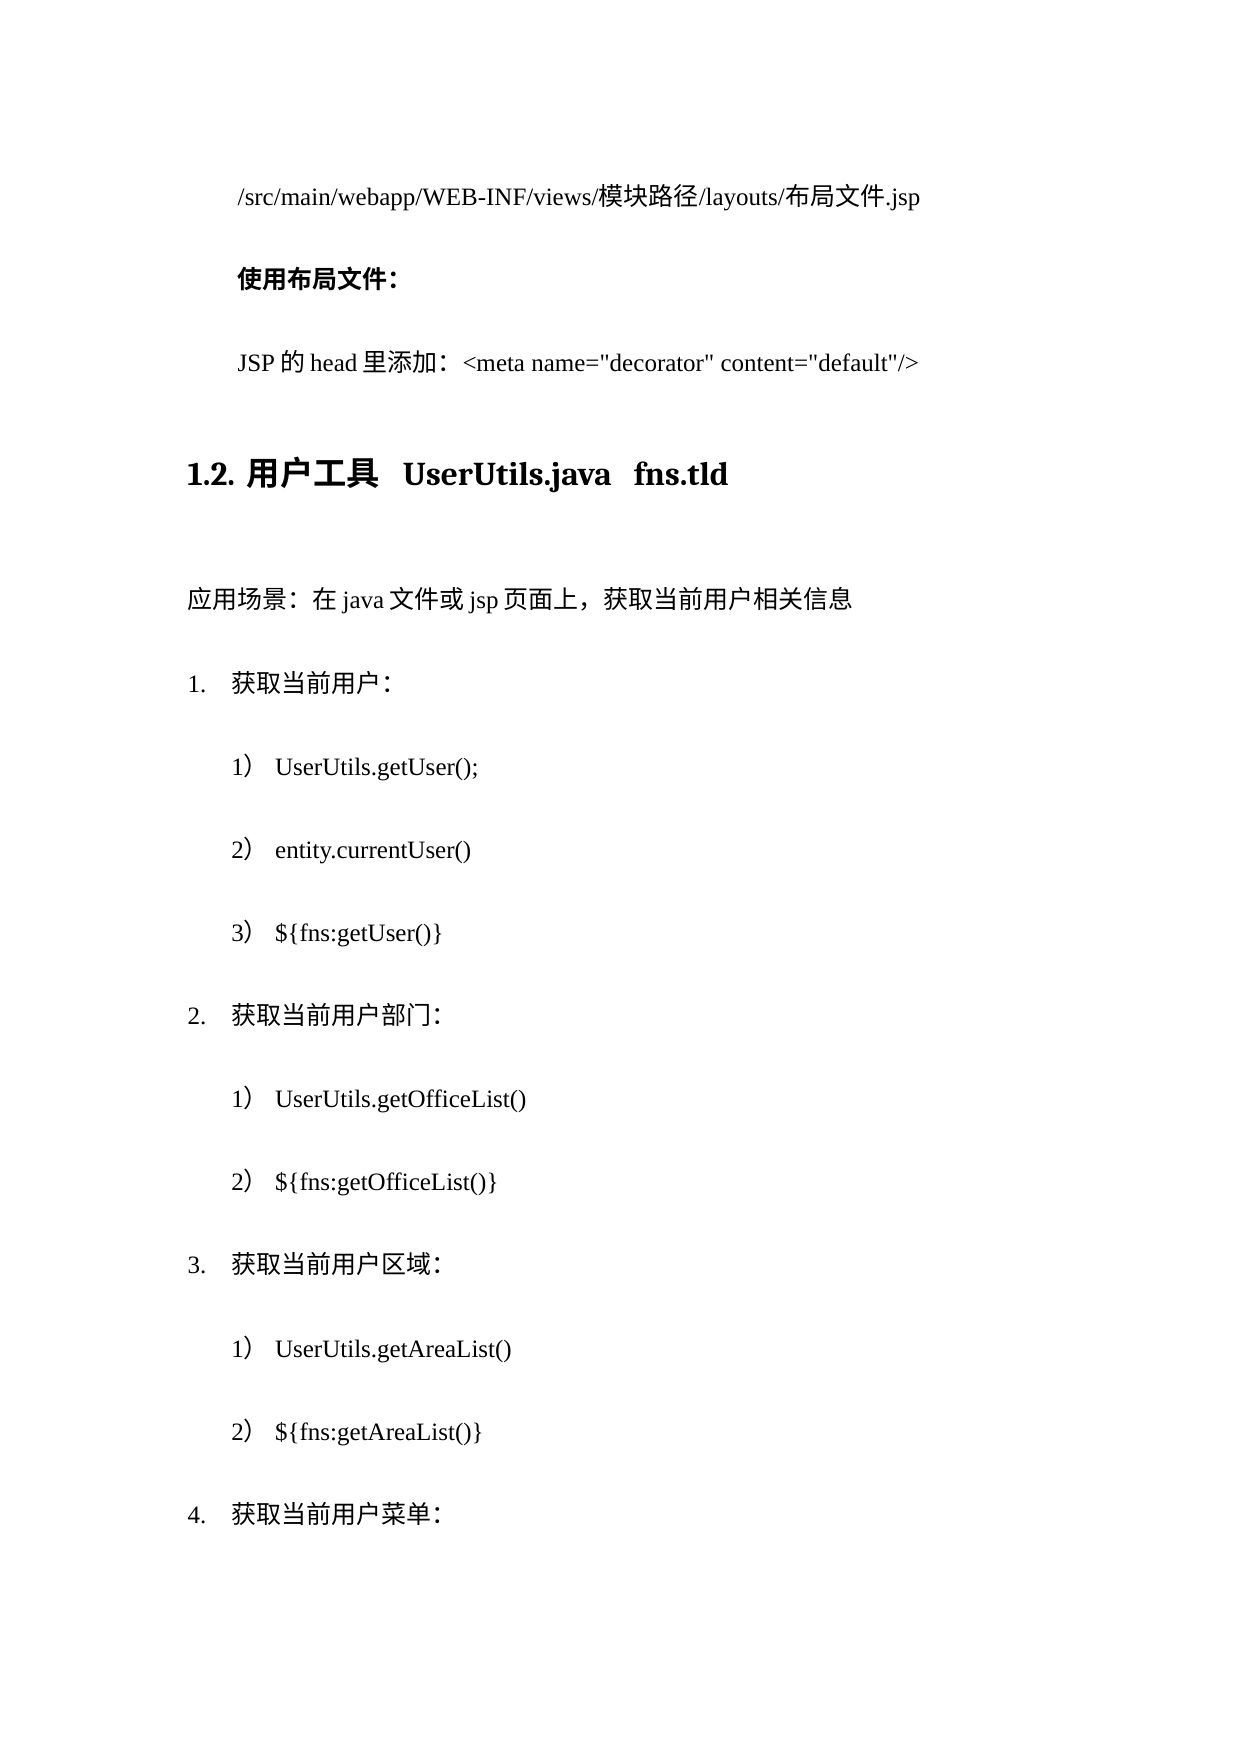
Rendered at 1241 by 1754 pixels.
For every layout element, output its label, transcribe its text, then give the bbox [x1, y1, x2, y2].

list 获取当前用户： [187, 649, 1053, 714]
list 获取当前用户部门： [187, 981, 1053, 1046]
list ${fns:getAreaList()} [231, 1397, 1053, 1462]
list UserUtils.getOfficeList() [231, 1064, 1053, 1129]
list ${fns:getUser()} [231, 898, 1053, 963]
list 使用布局文件： [187, 245, 1053, 310]
text 应用场景：在java文件或jsp页面上，获取当前用户相关信息 [187, 566, 1053, 631]
list ${fns:getOfficeList()} [231, 1147, 1053, 1212]
list JSP的head里添加：<meta name="decorator" content="default"/> [187, 328, 1053, 393]
list 获取当前用户菜单： [187, 1480, 1053, 1545]
list entity.currentUser() [231, 815, 1053, 880]
subtitle 用户工具 UserUtils.java fns.tld [187, 438, 1053, 503]
list /src/main/webapp/WEB-INF/views/模块路径/layouts/布局文件.jsp [187, 162, 1053, 227]
list UserUtils.getAreaList() [231, 1314, 1053, 1379]
list UserUtils.getUser(); [231, 732, 1053, 797]
list 获取当前用户区域： [187, 1231, 1053, 1296]
